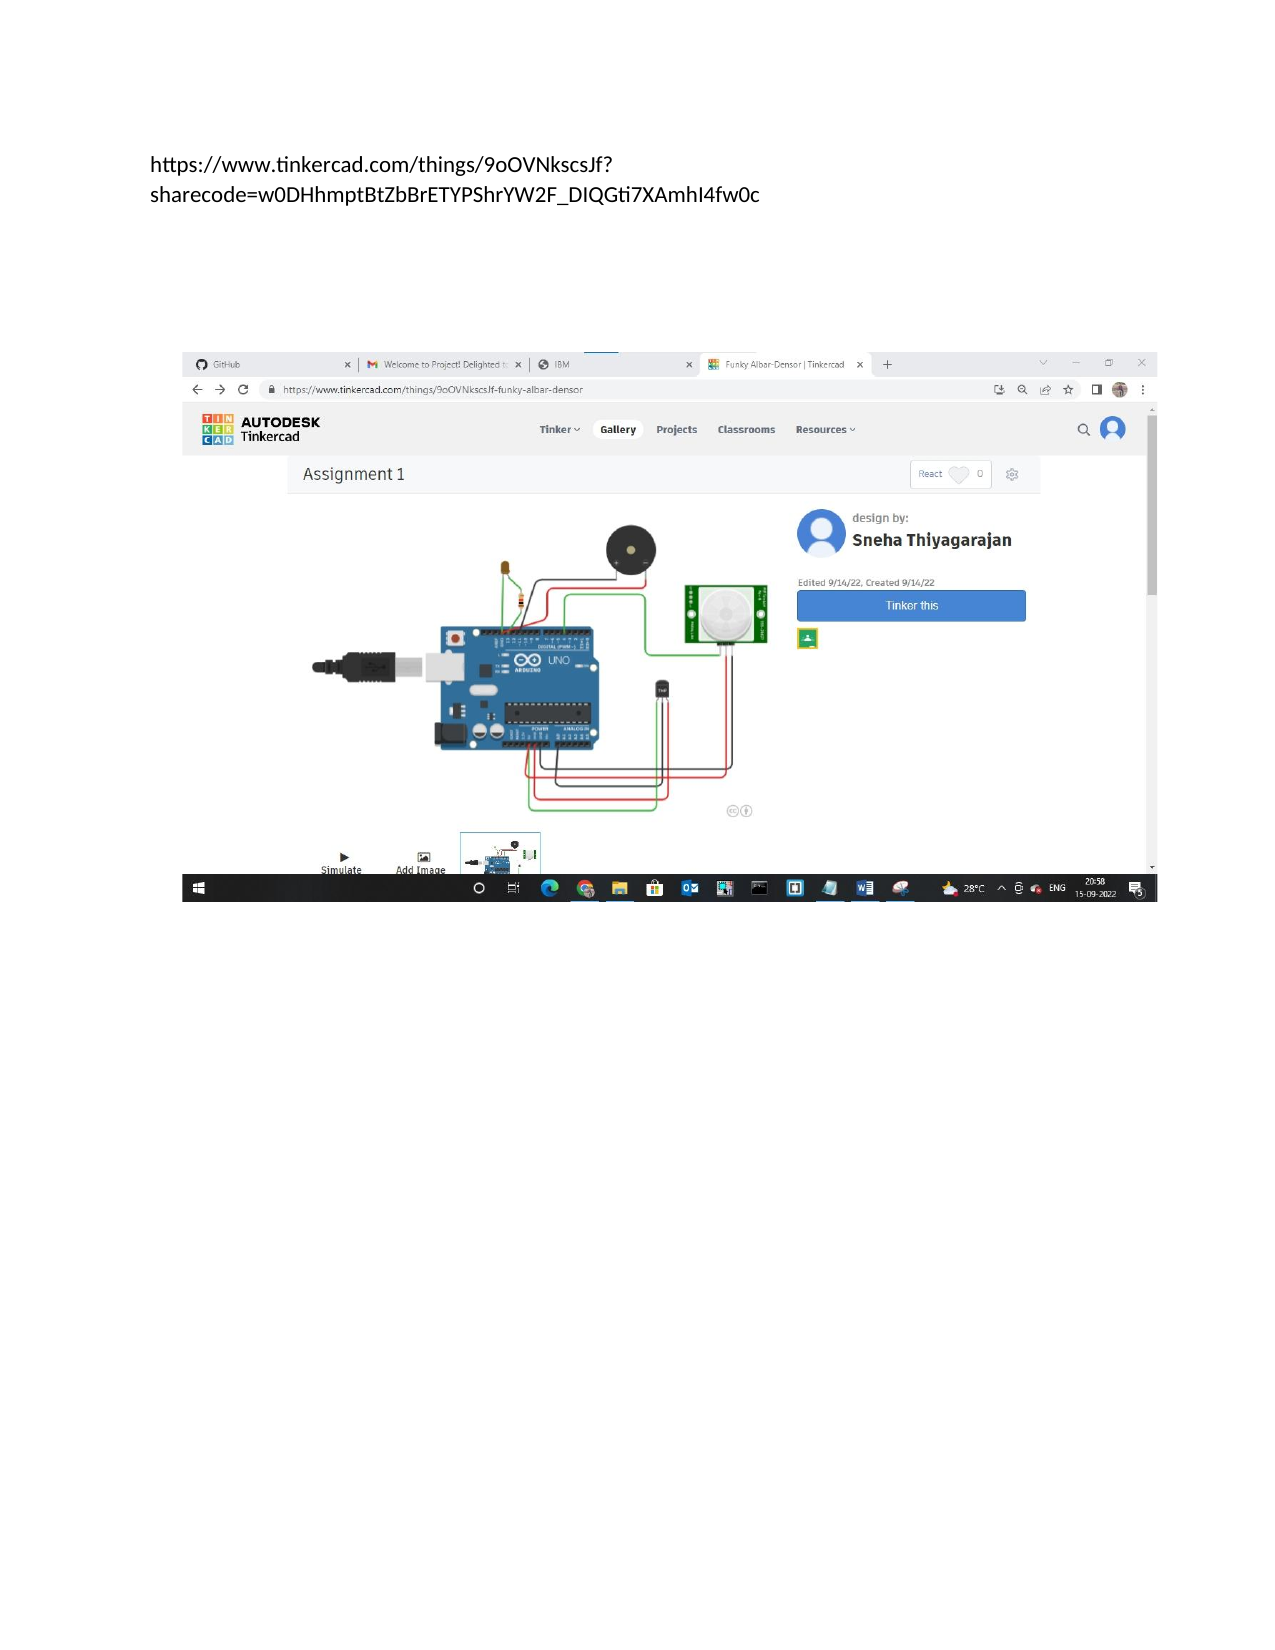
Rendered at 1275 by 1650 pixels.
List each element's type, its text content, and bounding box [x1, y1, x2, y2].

text https://www.tinkercad.com/things/9oOVNkscsJf?sharecode=w0DHhmptBtZbBrETYPShrYW2F_DIQGti7XAmhI4fw0c [150, 150, 1125, 208]
picture [182, 352, 1158, 902]
